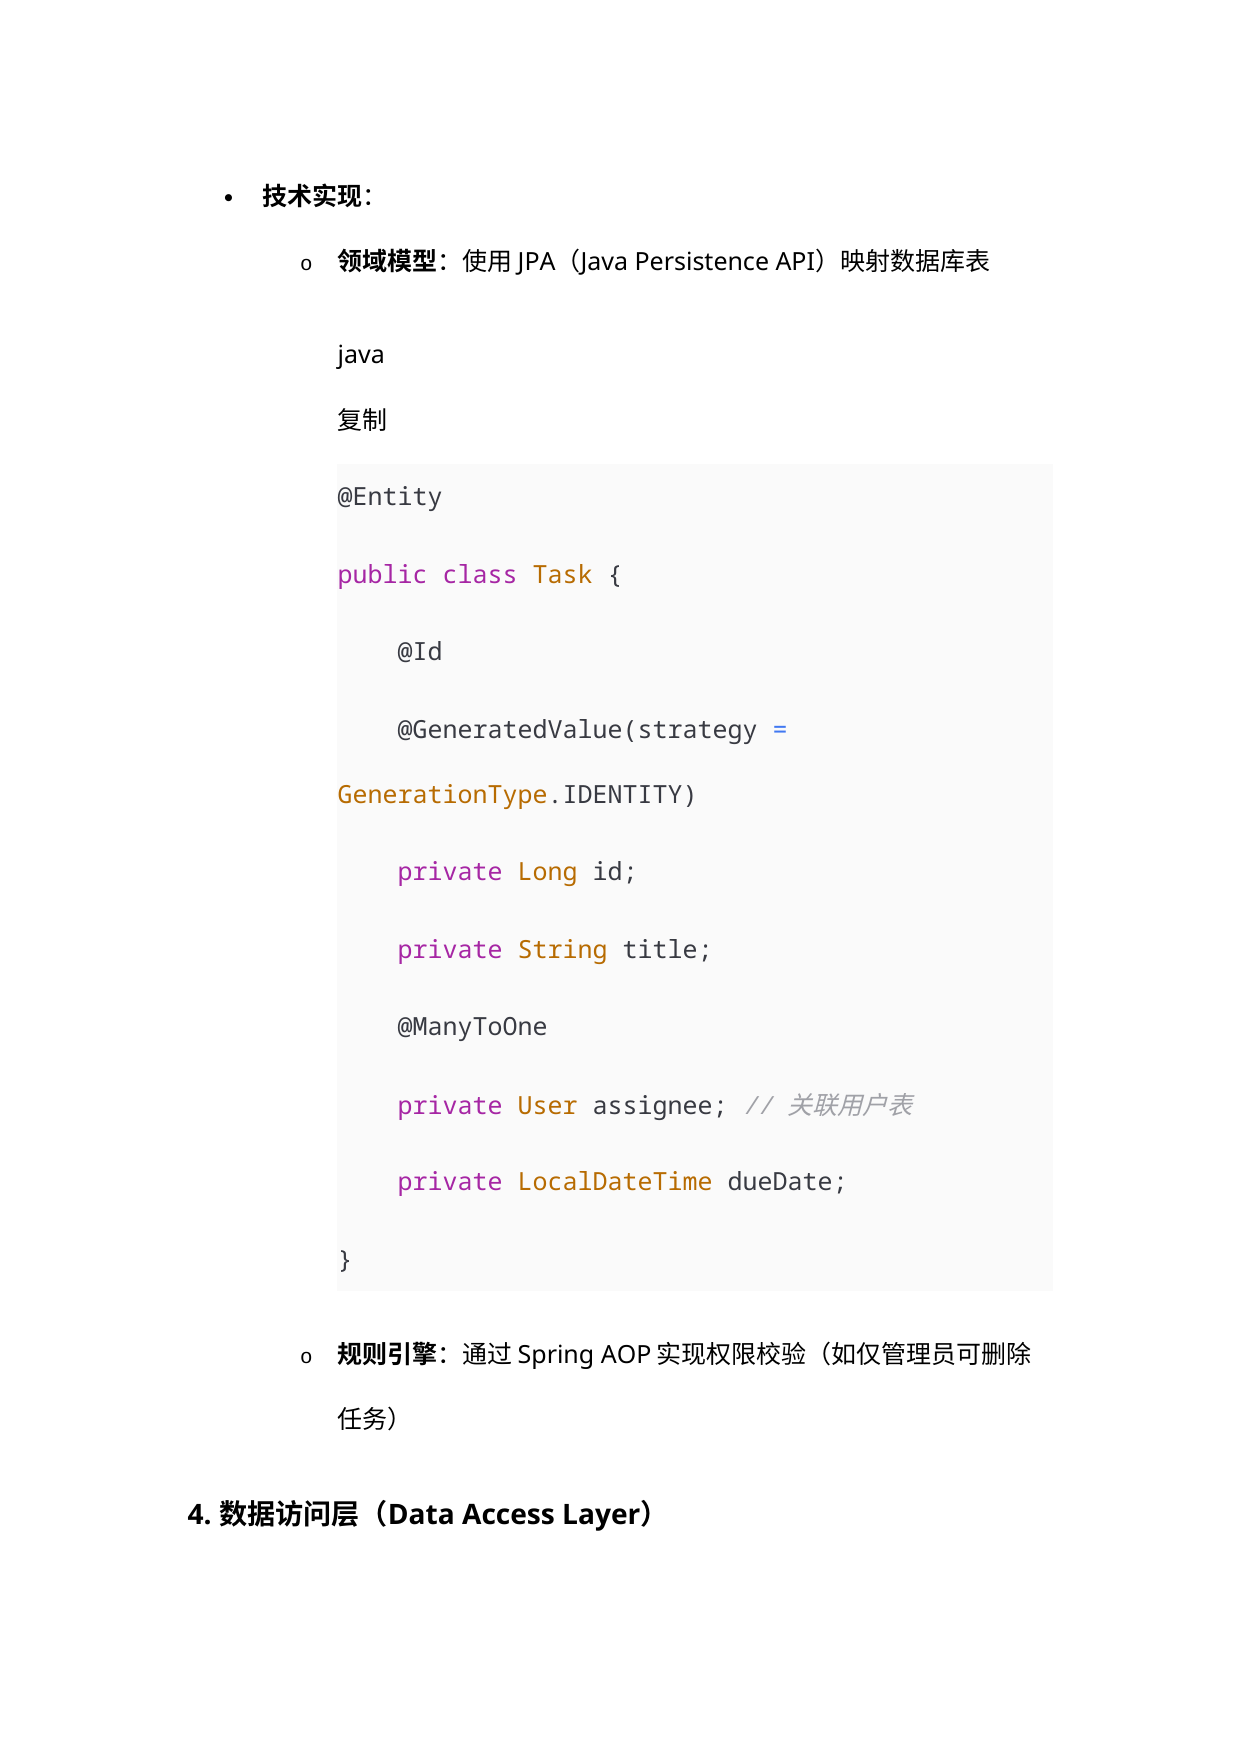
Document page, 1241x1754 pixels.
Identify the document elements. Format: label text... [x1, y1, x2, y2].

text public class Task { [337, 541, 1053, 606]
text private LocalDateTime dueDate; [337, 1149, 1053, 1214]
list ​技术实现： [225, 162, 1053, 227]
text private Long id; [337, 839, 1053, 904]
text @ManyToOne [337, 994, 1053, 1059]
text @Entity [337, 464, 1053, 529]
text 4. ​数据访问层（Data Access Layer）​ [187, 1479, 1053, 1544]
text @GeneratedValue(strategy = GenerationType.IDENTITY) [337, 696, 1053, 826]
text 复制 [337, 386, 1053, 451]
text private String title; [337, 916, 1053, 981]
text @Id [337, 619, 1053, 684]
text } [337, 1226, 1053, 1291]
list ​规则引擎：通过Spring AOP实现权限校验（如仅管理员可删除任务） [300, 1320, 1053, 1450]
text private User assignee; // 关联用户表 [337, 1071, 1053, 1136]
text java [337, 321, 1053, 386]
list ​领域模型：使用JPA（Java Persistence API）映射数据库表 [300, 227, 1053, 292]
